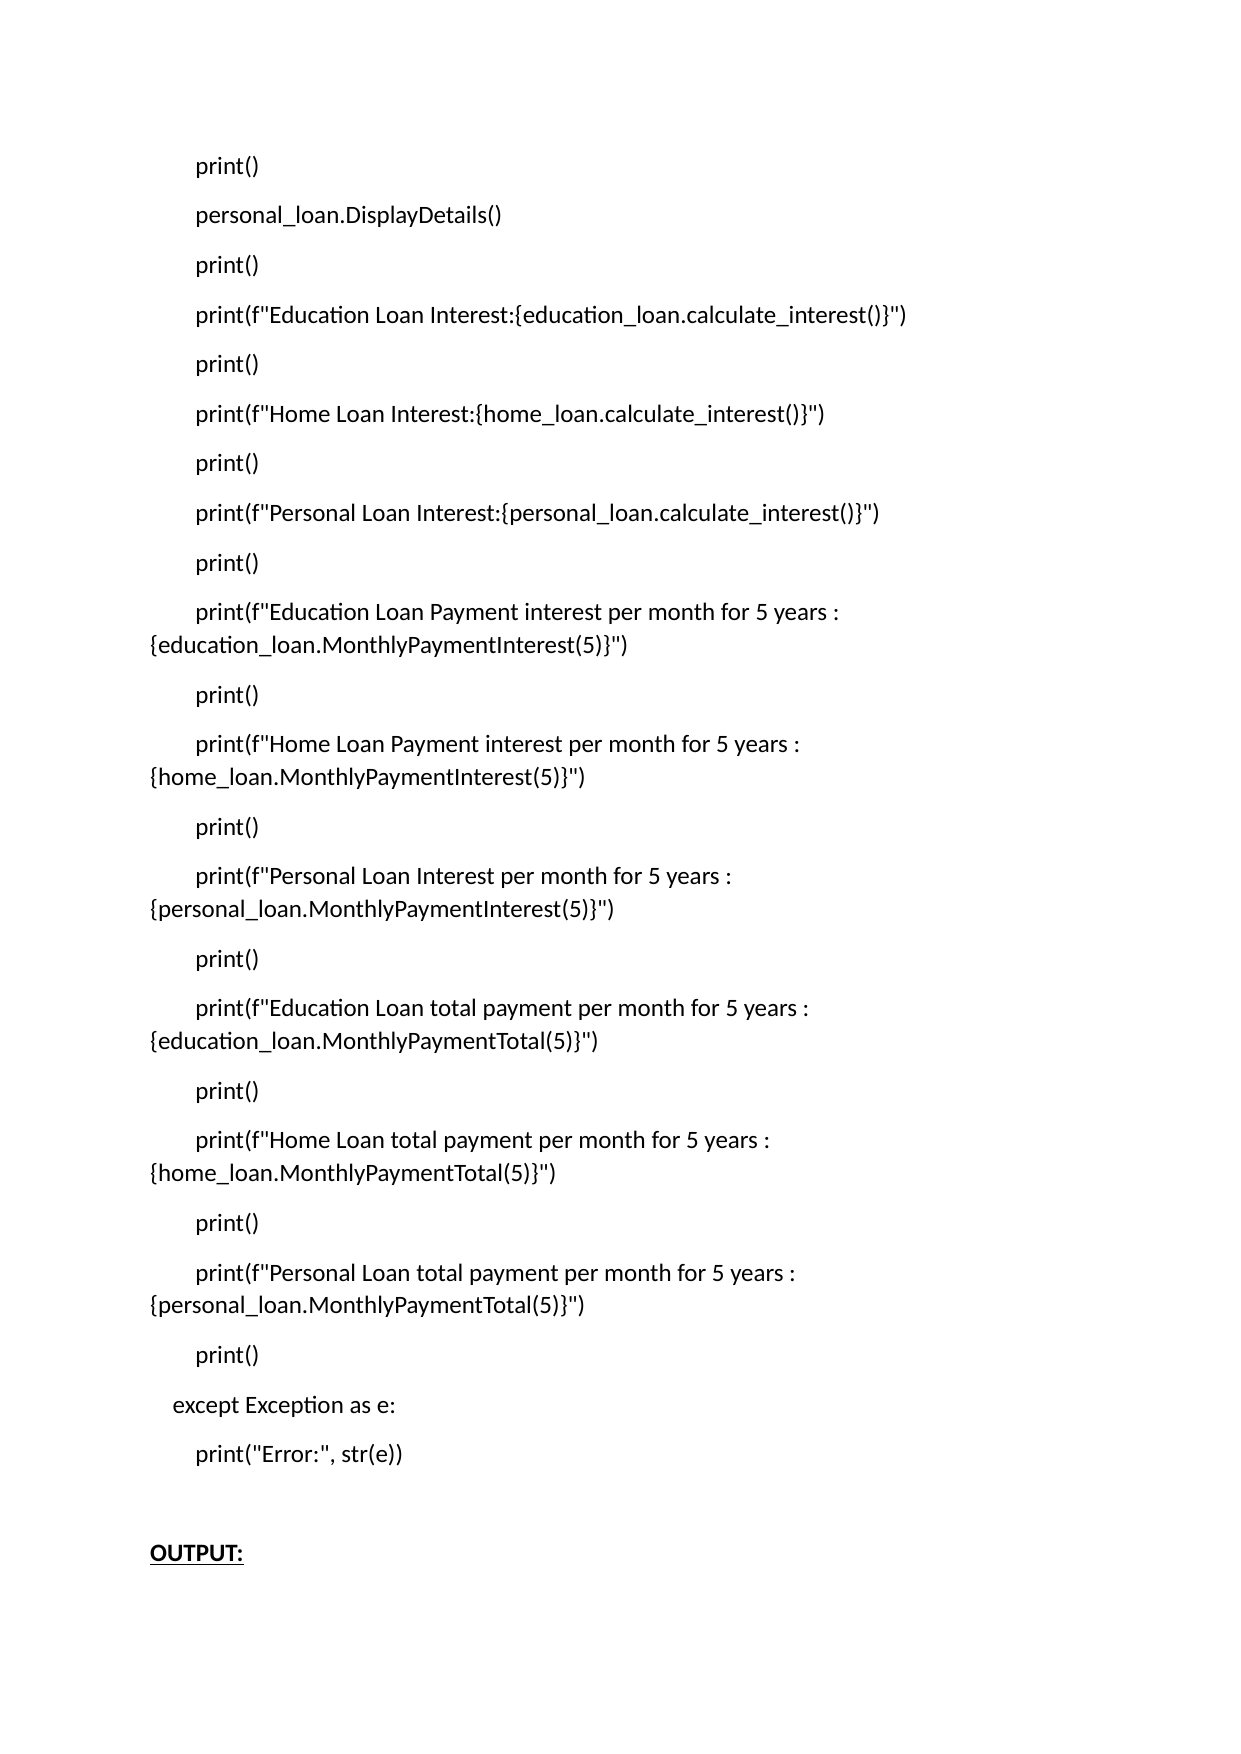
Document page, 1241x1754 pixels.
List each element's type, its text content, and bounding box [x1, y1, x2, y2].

text print(f"Home Loan Payment interest per month for 5 years : {home_loan.MonthlyPaymentInterest(5)}") [150, 728, 1090, 792]
text print(f"Education Loan Payment interest per month for 5 years : {education_loan.MonthlyPaymentInterest(5)}") [150, 596, 1090, 660]
text OUTPUT: [150, 1537, 1090, 1568]
text print() [150, 1339, 1090, 1370]
text print(f"Education Loan total payment per month for 5 years : {education_loan.MonthlyPaymentTotal(5)}") [150, 992, 1090, 1056]
text except Exception as e: [150, 1389, 1090, 1419]
text print() [150, 679, 1090, 709]
text print() [150, 1075, 1090, 1106]
text print() [150, 249, 1090, 280]
text print(f"Personal Loan total payment per month for 5 years : {personal_loan.MonthlyPaymentTotal(5)}") [150, 1257, 1090, 1320]
text print(f"Education Loan Interest:{education_loan.calculate_interest()}") [150, 299, 1090, 329]
text print(f"Personal Loan Interest per month for 5 years : {personal_loan.MonthlyPaymentInterest(5)}") [150, 860, 1090, 924]
text print(f"Personal Loan Interest:{personal_loan.calculate_interest()}") [150, 497, 1090, 528]
text print() [150, 1207, 1090, 1238]
text print("Error:", str(e)) [150, 1438, 1090, 1469]
text print(f"Home Loan total payment per month for 5 years : {home_loan.MonthlyPaymentTotal(5)}") [150, 1124, 1090, 1188]
text personal_loan.DisplayDetails() [150, 199, 1090, 230]
text print() [150, 447, 1090, 478]
text print() [150, 811, 1090, 841]
text print() [150, 943, 1090, 973]
text print() [150, 348, 1090, 379]
text print(f"Home Loan Interest:{home_loan.calculate_interest()}") [150, 398, 1090, 428]
text print() [150, 150, 1090, 181]
text print() [150, 547, 1090, 577]
